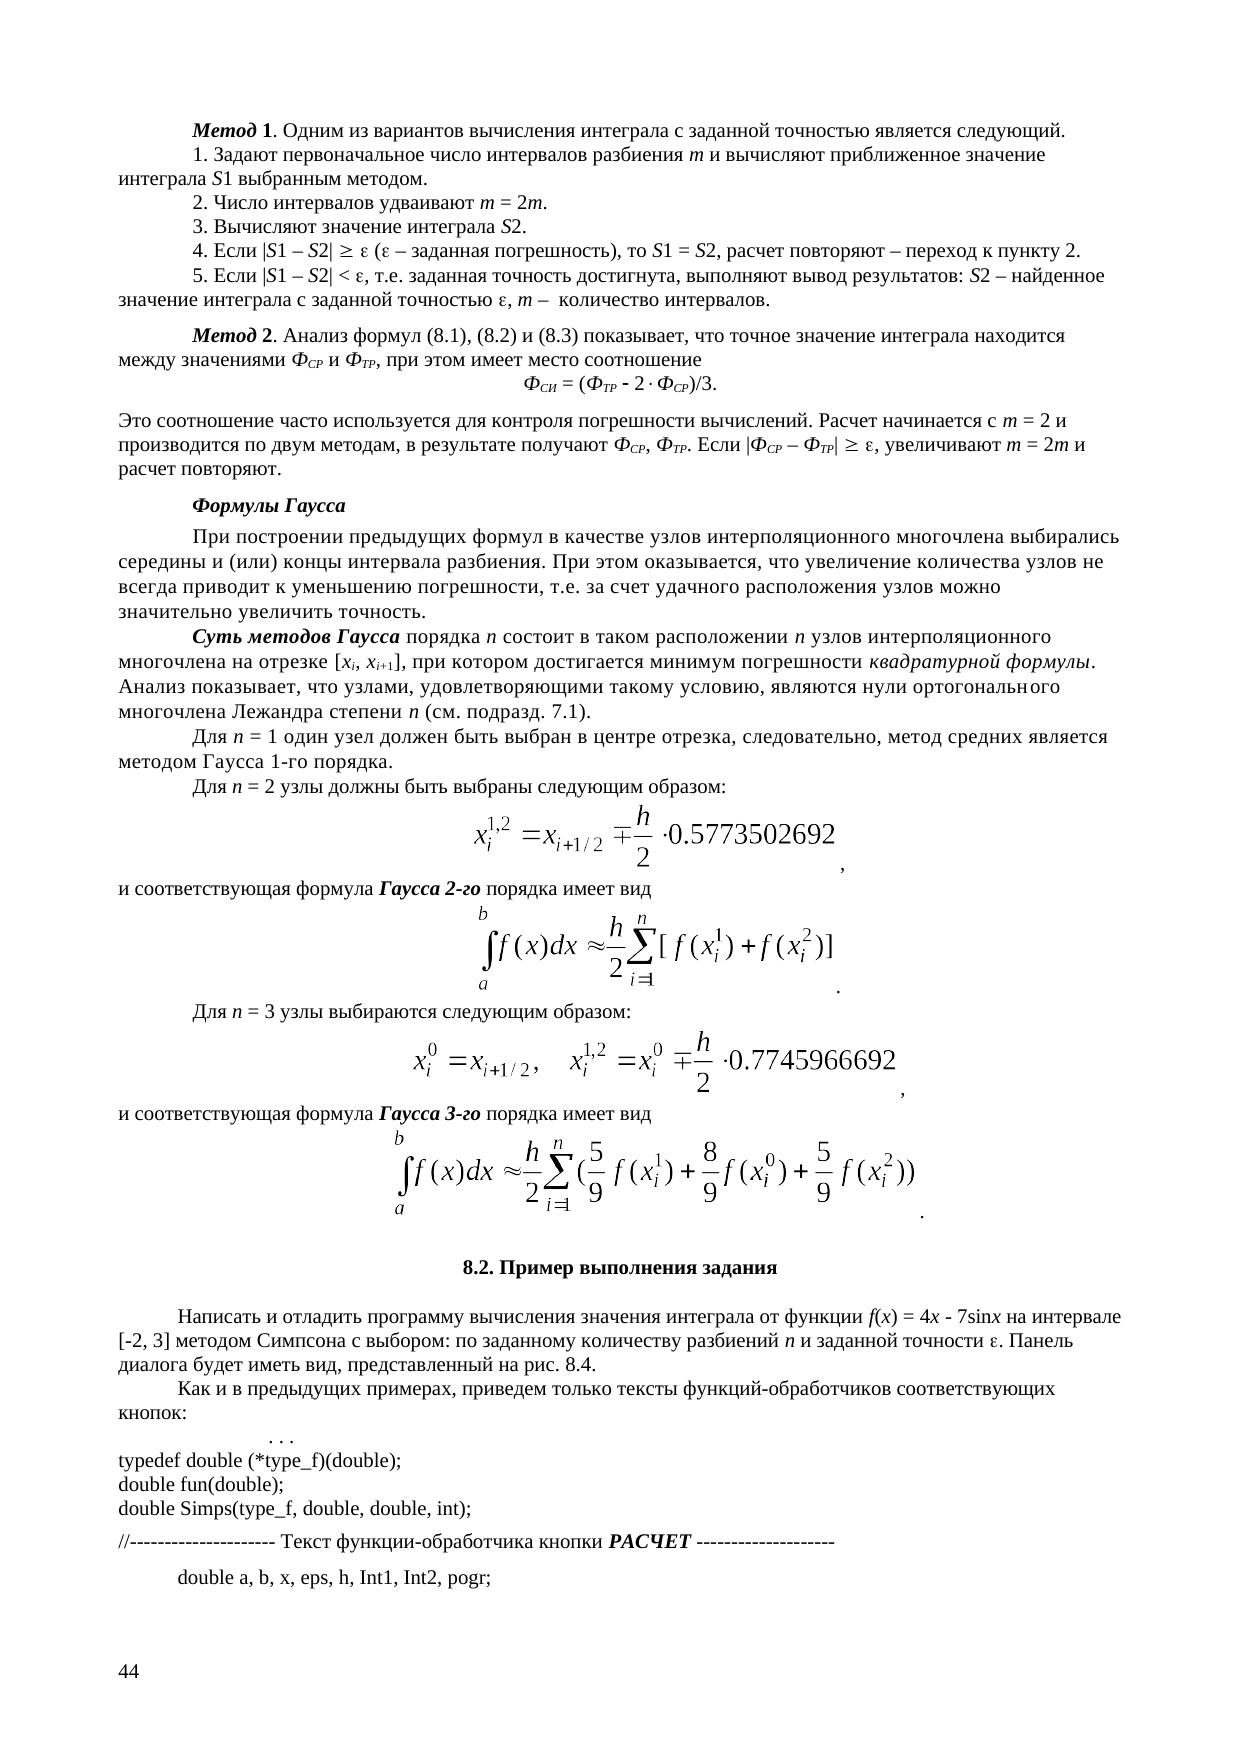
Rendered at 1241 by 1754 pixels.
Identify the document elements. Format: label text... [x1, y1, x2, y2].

subtitle Метод 2. Анализ формул (8.1), (8.2) и (8.3) показывает, что точное значение интеграла находится между значениями ФСР и ФТР, при этом имеет место соотношение [118, 323, 1122, 371]
text Для n = 2 узлы должны быть выбраны следующим образом: [118, 773, 1122, 798]
subtitle 5. Если |S1 – S2| < , т.е. заданная точность достигнута, выполняют вывод результатов: S2 – найденное значение интеграла с заданной точностью , m – количество интервалов. [118, 262, 1122, 311]
subtitle Это соотношение часто используется для контроля погрешности вычислений. Расчет начинается с m = 2 и производится по двум методам, в результате получают ФСР, ФТР. Если |ФСР – ФТР| , увеличивают m = 2m и расчет повторяют. [118, 408, 1122, 480]
text , [118, 798, 1122, 875]
subtitle 3. Вычисляют значение интеграла S2. [118, 214, 1122, 238]
text double Simps(type_f, double, double, int); [118, 1496, 1122, 1520]
text , [118, 1023, 1122, 1100]
text . [118, 900, 1122, 998]
text . [118, 1125, 1122, 1223]
text typedef double (*type_f)(double); [118, 1448, 1122, 1472]
subtitle 2. Число интервалов удваивают m = 2m. [118, 190, 1122, 214]
subtitle 8.2. Пример выполнения задания [118, 1255, 1122, 1279]
text и соответствующая формула Гаусса 3-го порядка имеет вид [118, 1100, 1122, 1125]
subtitle 4. Если |S1 – S2| ( – заданная погрешность), то S1 = S2, расчет повторяют – переход к пункту 2. [118, 238, 1122, 262]
subtitle Формулы Гаусса [118, 492, 1122, 517]
subtitle Метод 1. Одним из вариантов вычисления интеграла с заданной точностью является следующий. [118, 118, 1122, 142]
text . . . [118, 1424, 1122, 1448]
text При построении предыдущих формул в качестве узлов интерполяционного многочлена выбирались середины и (или) концы интервала разбиения. При этом оказывается, что увеличение количества узлов не всегда приводит к уменьшению погрешности, т.е. за счет удачного расположения узлов можно значительно увеличить точность. [118, 523, 1122, 623]
text Написать и отладить программу вычисления значения интеграла от функции f(x) = 4x - 7sinx на интервале [-2, 3] методом Симпсона с выбором: по заданному количеству разбиений n и заданной точности . Панель диалога будет иметь вид, представленный на рис. 8.4. [118, 1304, 1122, 1376]
text Для n = 1 один узел должен быть выбран в центре отрезка, следовательно, метод средних является методом Гаусса 1-го порядка. [118, 723, 1122, 773]
text Как и в предыдущих примерах, приведем только тексты функций-обработчиков соответствующих кнопок: [118, 1376, 1122, 1424]
text Суть методов Гаусса порядка n состоит в таком расположении n узлов интерполяционного многочлена на отрезке [xi, xi+1], при котором достигается минимум погрешности квадратурной формулы. Анализ показывает, что узлами, удовлетворяющими такому условию, являются нули ортогональнoго многочлена Лежандра степени n (см. подразд. 7.1). [118, 623, 1122, 723]
text double a, b, x, eps, h, Int1, Int2, pogr; [118, 1561, 1122, 1590]
subtitle ФСИ = (ФТР 2ФСР)/3. [118, 371, 1122, 395]
text Для n = 3 узлы выбираются следующим образом: [118, 998, 1122, 1023]
text и соответствующая формула Гаусса 2-го порядка имеет вид [118, 875, 1122, 900]
subtitle 1. Задают первоначальное число интервалов разбиения m и вычисляют приближенное значение интеграла S1 выбранным методом. [118, 142, 1122, 190]
text double fun(double); [118, 1472, 1122, 1496]
text //--------------------- Текст функции-обработчика кнопки РАСЧЕТ -------------------- [118, 1529, 1122, 1553]
